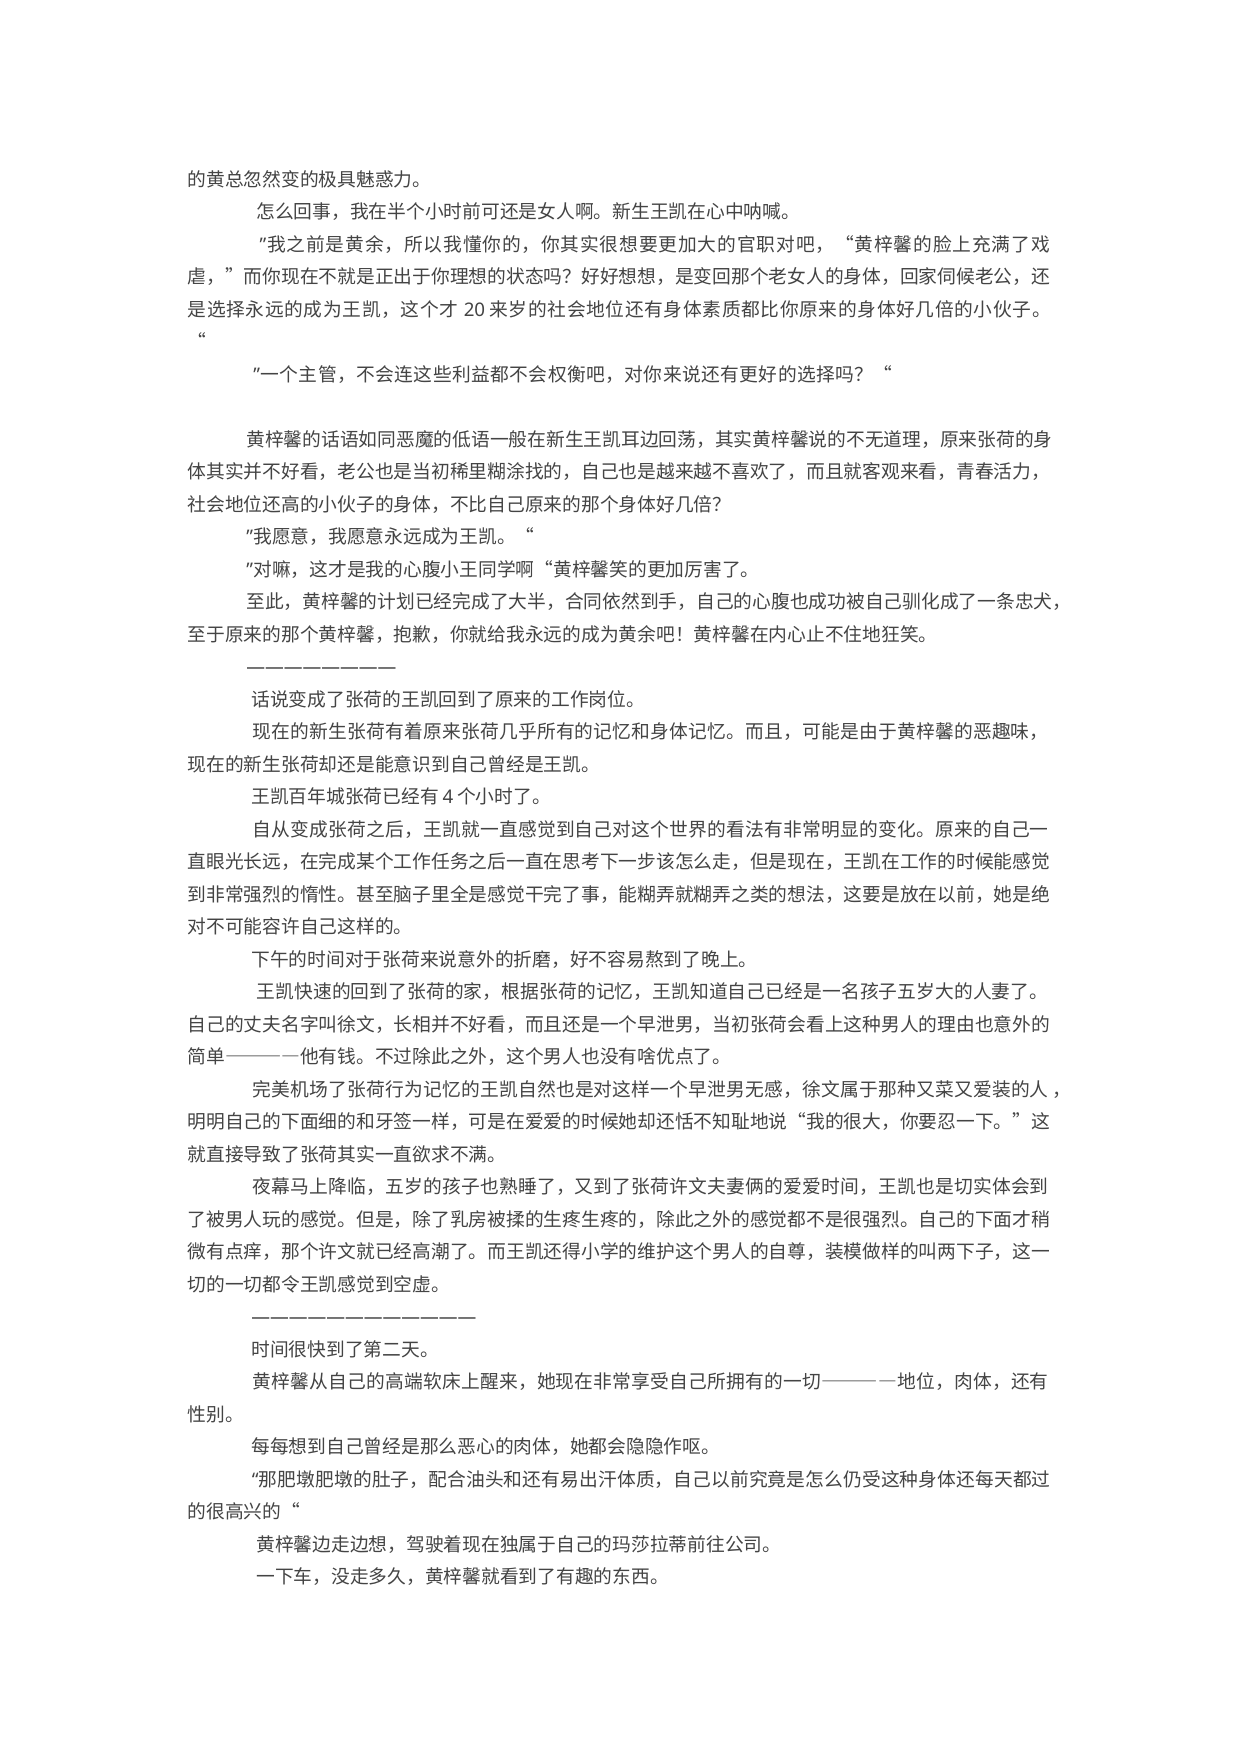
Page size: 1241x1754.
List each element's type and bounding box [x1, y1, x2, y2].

text [187, 1252, 1053, 1592]
text [187, 162, 1053, 1251]
